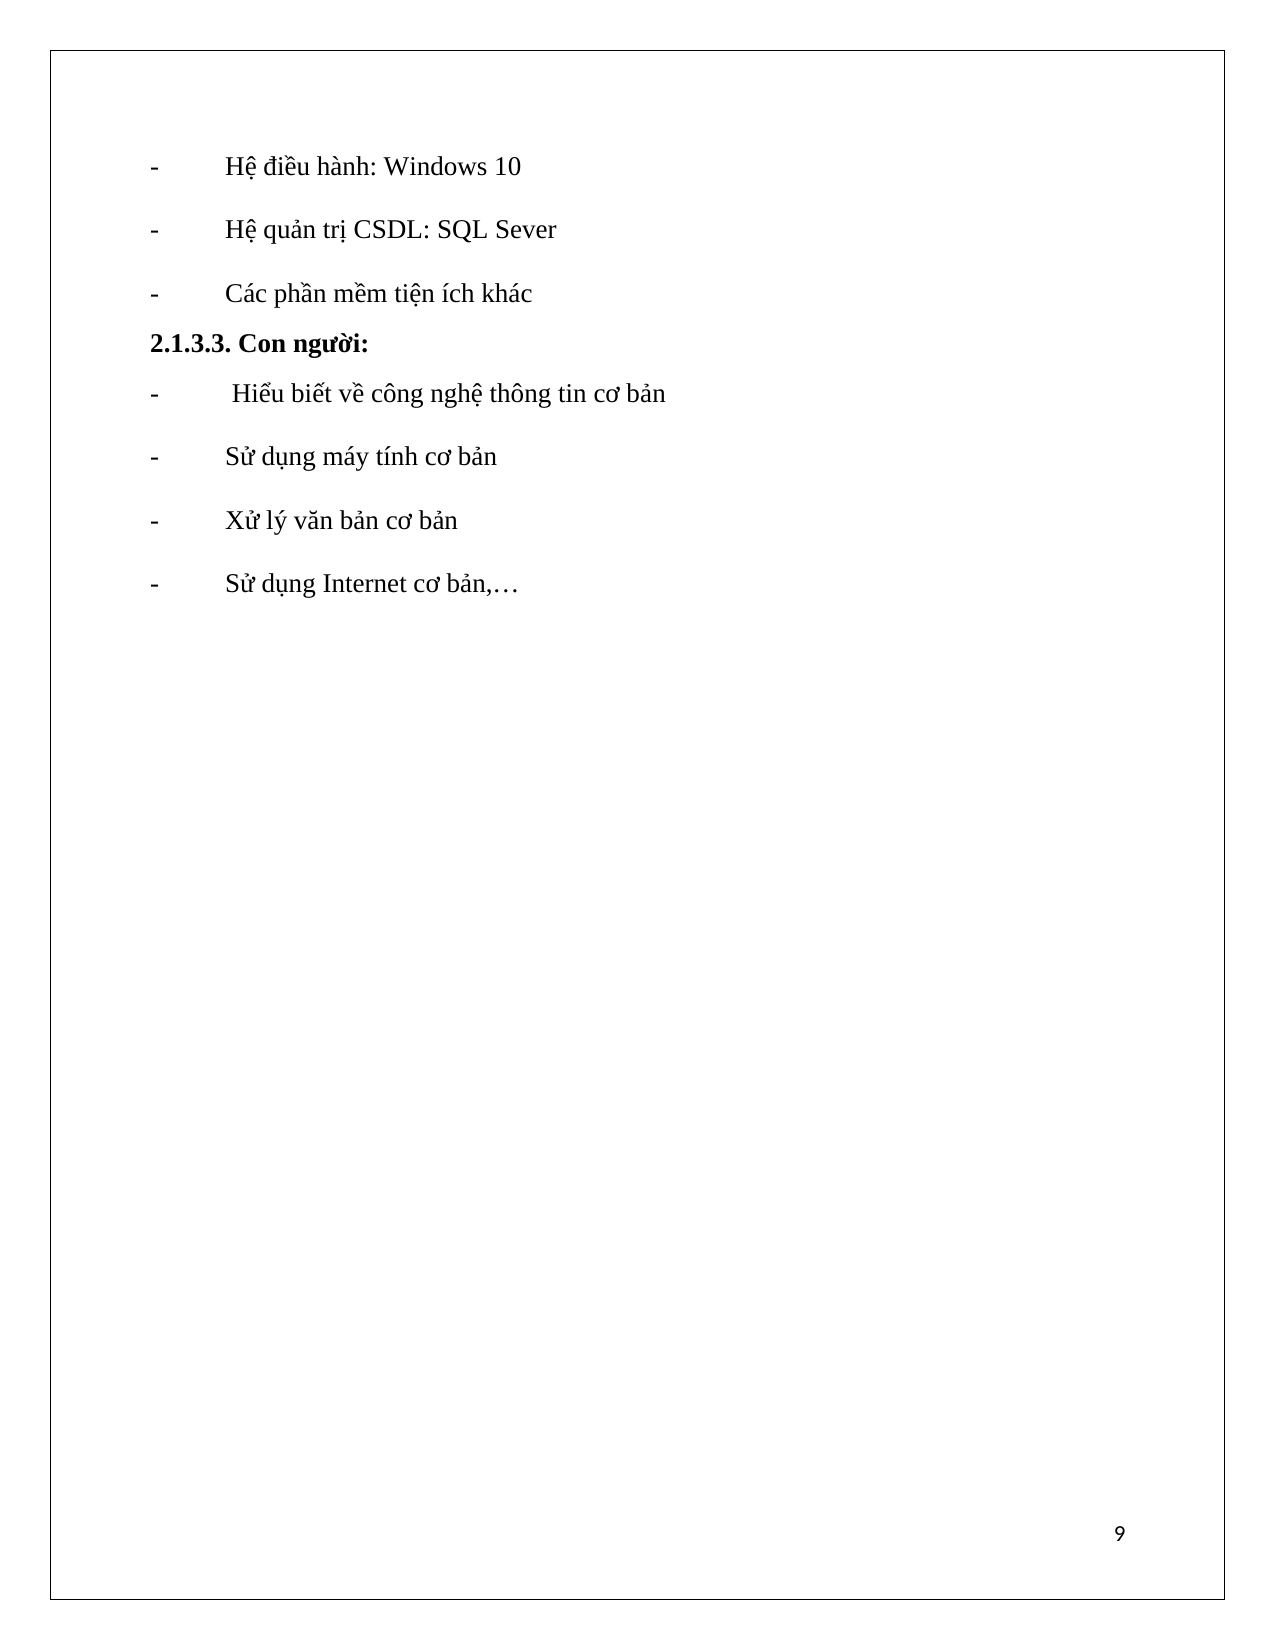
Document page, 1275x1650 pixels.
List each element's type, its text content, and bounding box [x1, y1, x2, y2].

text 2.1.3.3. Con người: [150, 327, 1125, 358]
text - Xử lý văn bản cơ bản [150, 504, 1125, 535]
text - Hiểu biết về công nghệ thông tin cơ bản [150, 377, 1125, 408]
text - Hệ điều hành: Windows 10 [150, 150, 1125, 181]
text - Sử dụng Internet cơ bản,… [150, 567, 1125, 598]
text - Sử dụng máy tính cơ bản [150, 440, 1125, 472]
text - Các phần mềm tiện ích khác [150, 277, 1125, 308]
text - Hệ quản trị CSDL: SQL Sever [150, 213, 1125, 244]
